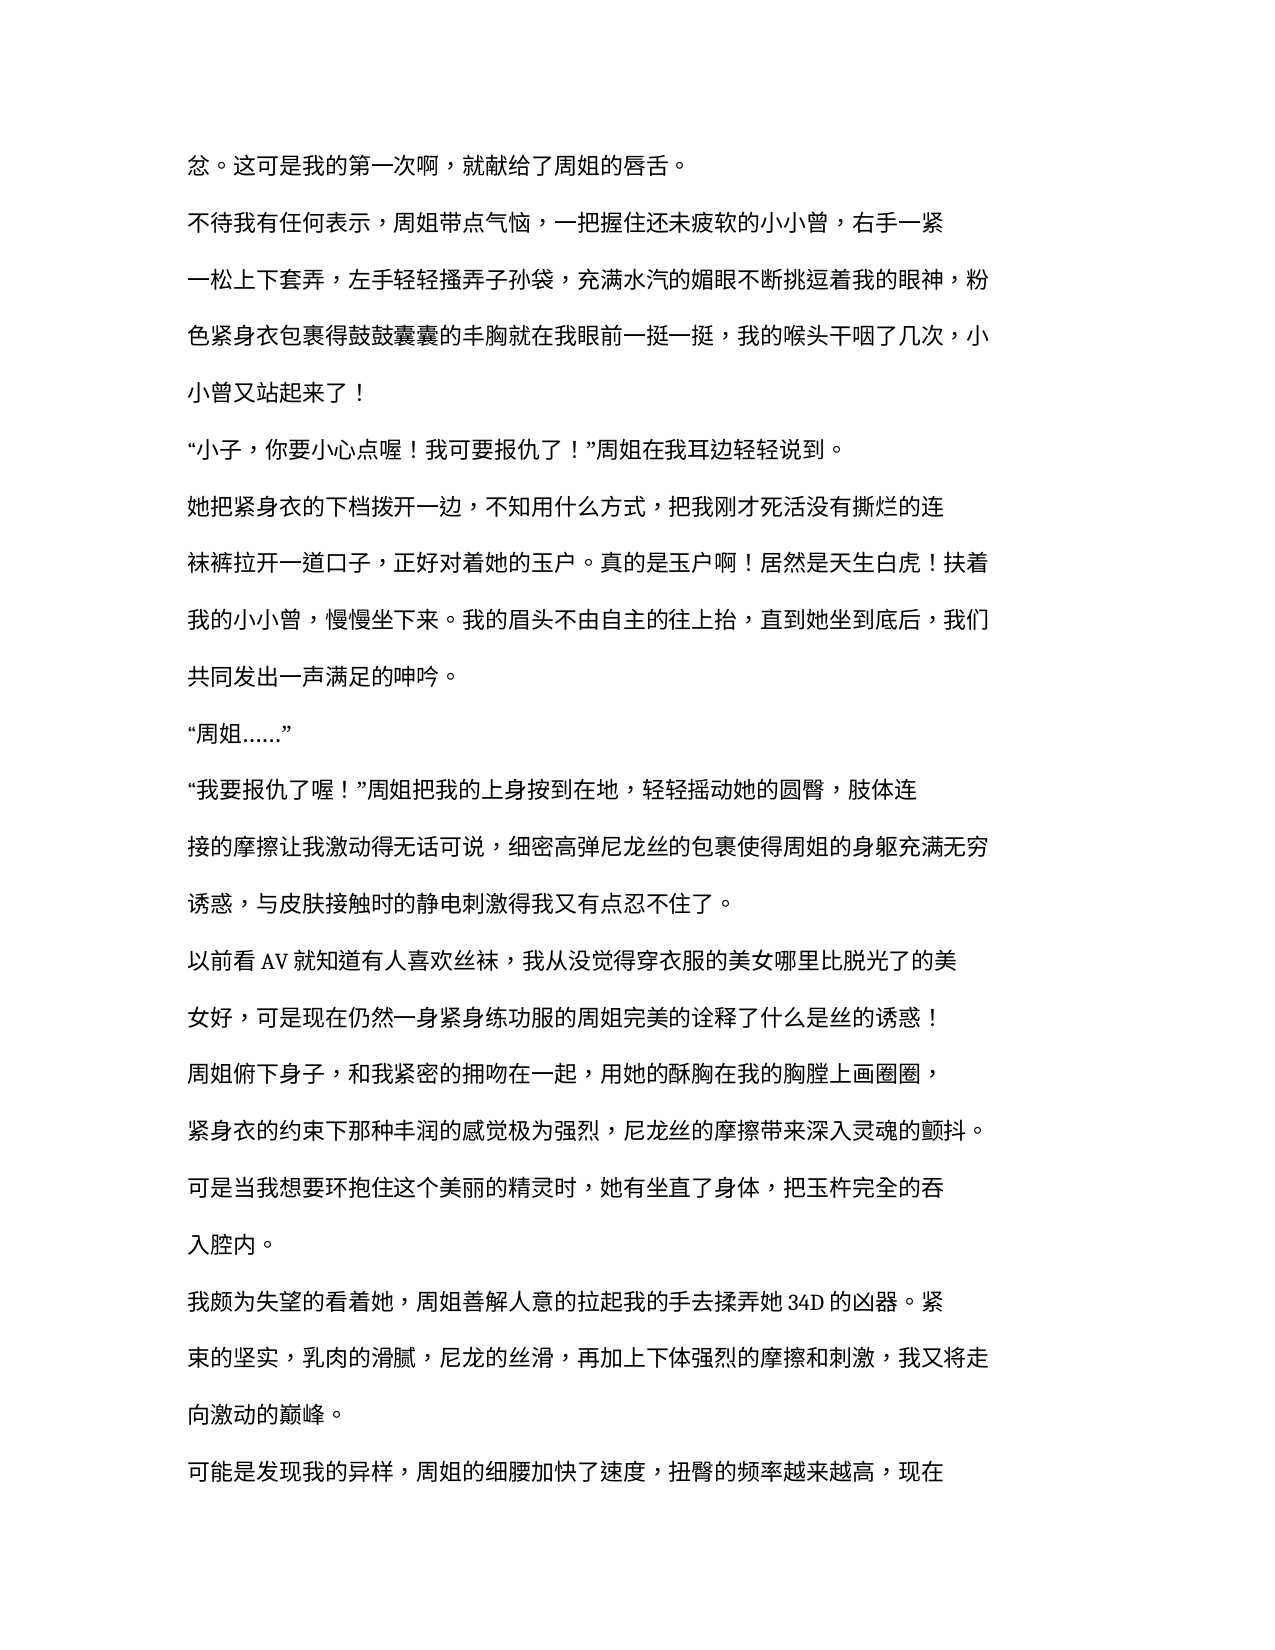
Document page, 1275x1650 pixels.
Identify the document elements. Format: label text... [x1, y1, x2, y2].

text 诱惑，与皮肤接触时的静电刺激得我又有点忍不住了。 [187, 888, 1087, 919]
text 可是当我想要环抱住这个美丽的精灵时，她有坐直了身体，把玉杵完全的吞 [187, 1172, 1087, 1203]
text 束的坚实，乳肉的滑腻，尼龙的丝滑，再加上下体强烈的摩擦和刺激，我又将走 [187, 1342, 1087, 1373]
text 她把紧身衣的下档拨开一边，不知用什么方式，把我刚才死活没有撕烂的连 [187, 491, 1087, 522]
text 可能是发现我的异样，周姐的细腰加快了速度，扭臀的频率越来越高，现在 [187, 1456, 1087, 1487]
text 周姐俯下身子，和我紧密的拥吻在一起，用她的酥胸在我的胸膛上画圈圈， [187, 1058, 1087, 1089]
text 一松上下套弄，左手轻轻搔弄子孙袋，充满水汽的媚眼不断挑逗着我的眼神，粉 [187, 263, 1087, 295]
text “周姐……” [187, 718, 1087, 749]
text 以前看AV就知道有人喜欢丝袜，我从没觉得穿衣服的美女哪里比脱光了的美 [187, 945, 1087, 976]
text 忿。这可是我的第一次啊，就献给了周姐的唇舌。 [187, 150, 1087, 181]
text 入腔内。 [187, 1229, 1087, 1260]
text 小曾又站起来了！ [187, 377, 1087, 408]
text 向激动的巅峰。 [187, 1399, 1087, 1430]
text 我颇为失望的看着她，周姐善解人意的拉起我的手去揉弄她34D 的凶器。紧 [187, 1285, 1087, 1317]
text “小子，你要小心点喔！我可要报仇了！”周姐在我耳边轻轻说到。 [187, 434, 1087, 465]
text 不待我有任何表示，周姐带点气恼，一把握住还未疲软的小小曾，右手一紧 [187, 207, 1087, 238]
text 接的摩擦让我激动得无话可说，细密高弹尼龙丝的包裹使得周姐的身躯充满无穷 [187, 831, 1087, 862]
text 色紧身衣包裹得鼓鼓囊囊的丰胸就在我眼前一挺一挺，我的喉头干咽了几次，小 [187, 320, 1087, 352]
text “我要报仇了喔！”周姐把我的上身按到在地，轻轻摇动她的圆臀，肢体连 [187, 774, 1087, 806]
text 袜裤拉开一道口子，正好对着她的玉户。真的是玉户啊！居然是天生白虎！扶着 [187, 547, 1087, 579]
text 共同发出一声满足的呻吟。 [187, 661, 1087, 692]
text 我的小小曾，慢慢坐下来。我的眉头不由自主的往上抬，直到她坐到底后，我们 [187, 604, 1087, 635]
text 女好，可是现在仍然一身紧身练功服的周姐完美的诠释了什么是丝的诱惑！ [187, 1002, 1087, 1033]
text 紧身衣的约束下那种丰润的感觉极为强烈，尼龙丝的摩擦带来深入灵魂的颤抖。 [187, 1115, 1087, 1146]
